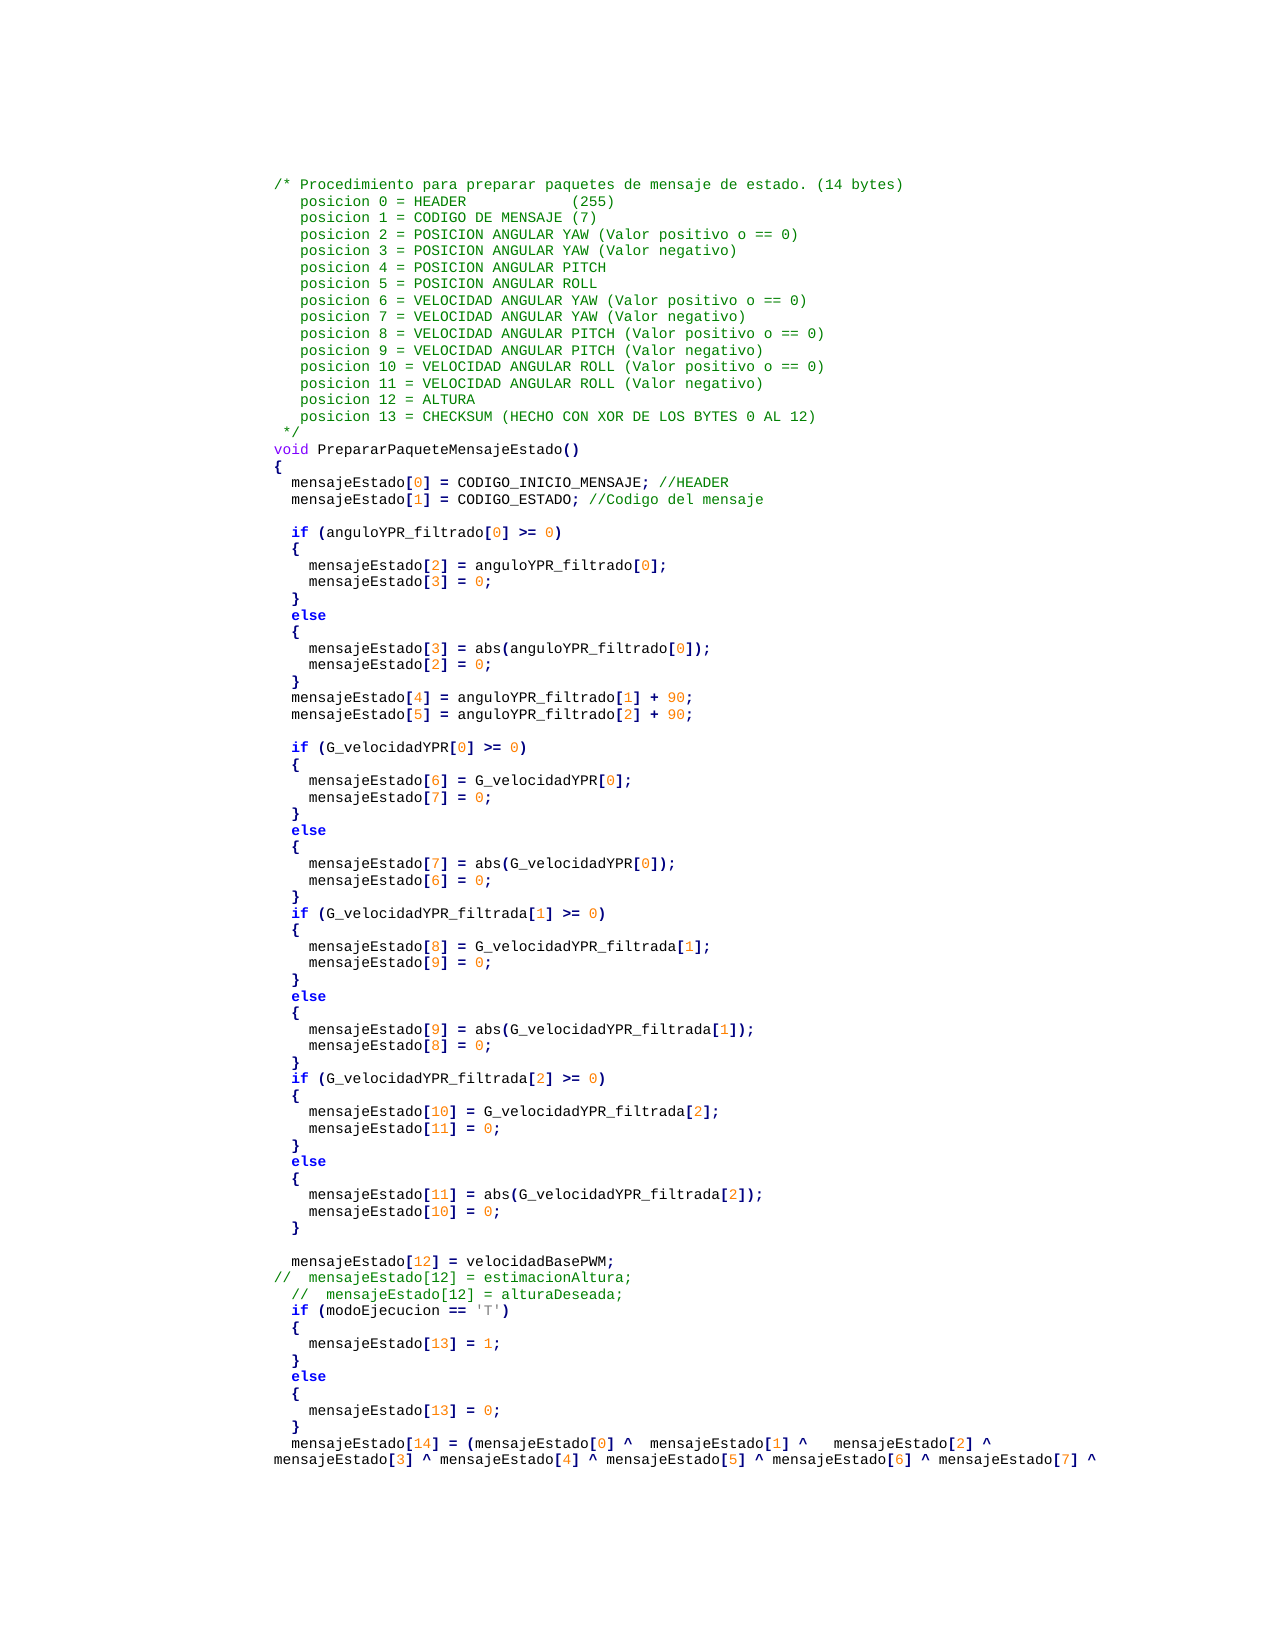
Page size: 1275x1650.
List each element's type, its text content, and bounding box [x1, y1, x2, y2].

text { [274, 1088, 1098, 1105]
text posicion 2 = POSICION ANGULAR YAW (Valor positivo o == 0) [274, 227, 1098, 243]
text else [274, 823, 1098, 840]
text } [274, 972, 1098, 989]
text posicion 4 = POSICION ANGULAR PITCH [274, 260, 1098, 277]
text mensajeEstado[7] = abs(G_velocidadYPR[0]); [274, 856, 1098, 873]
text mensajeEstado[13] = 0; [274, 1403, 1098, 1419]
text mensajeEstado[7] = 0; [274, 790, 1098, 807]
text posicion 0 = HEADER (255) [274, 194, 1098, 210]
text { [274, 840, 1098, 856]
text } [274, 1055, 1098, 1072]
text posicion 11 = VELOCIDAD ANGULAR ROLL (Valor negativo) [274, 376, 1098, 392]
text */ [274, 426, 1098, 442]
text posicion 3 = POSICION ANGULAR YAW (Valor negativo) [274, 243, 1098, 260]
text { [274, 459, 1098, 475]
text posicion 7 = VELOCIDAD ANGULAR YAW (Valor negativo) [274, 310, 1098, 326]
text // mensajeEstado[12] = estimacionAltura; [274, 1270, 1098, 1287]
text mensajeEstado[6] = 0; [274, 873, 1098, 889]
text posicion 12 = ALTURA [274, 392, 1098, 409]
text // mensajeEstado[12] = alturaDeseada; [274, 1287, 1098, 1303]
text mensajeEstado[5] = anguloYPR_filtrado[2] + 90; [274, 707, 1098, 724]
text void PrepararPaqueteMensajeEstado() [274, 442, 1098, 459]
text mensajeEstado[9] = 0; [274, 956, 1098, 972]
text } [274, 591, 1098, 608]
text { [274, 1005, 1098, 1022]
text posicion 5 = POSICION ANGULAR ROLL [274, 277, 1098, 293]
text mensajeEstado[10] = G_velocidadYPR_filtrada[2]; [274, 1105, 1098, 1121]
text else [274, 1154, 1098, 1171]
text mensajeEstado[9] = abs(G_velocidadYPR_filtrada[1]); [274, 1022, 1098, 1038]
text posicion 10 = VELOCIDAD ANGULAR ROLL (Valor positivo o == 0) [274, 359, 1098, 376]
text else [274, 989, 1098, 1005]
text mensajeEstado[1] = CODIGO_ESTADO; //Codigo del mensaje [274, 492, 1098, 508]
text mensajeEstado[13] = 1; [274, 1337, 1098, 1353]
text mensajeEstado[8] = 0; [274, 1038, 1098, 1055]
text { [274, 1171, 1098, 1187]
text if (modoEjecucion == 'T') [274, 1303, 1098, 1320]
text mensajeEstado[10] = 0; [274, 1204, 1098, 1221]
text } [274, 674, 1098, 691]
text mensajeEstado[3] = 0; [274, 575, 1098, 591]
text { [274, 624, 1098, 641]
text { [274, 1386, 1098, 1403]
text if (G_velocidadYPR_filtrada[1] >= 0) [274, 906, 1098, 922]
text { [274, 757, 1098, 773]
text else [274, 1370, 1098, 1386]
text } [274, 1221, 1098, 1237]
text mensajeEstado[11] = 0; [274, 1121, 1098, 1138]
text mensajeEstado[2] = 0; [274, 657, 1098, 674]
text mensajeEstado[2] = anguloYPR_filtrado[0]; [274, 558, 1098, 575]
text mensajeEstado[0] = CODIGO_INICIO_MENSAJE; //HEADER [274, 475, 1098, 492]
text if (anguloYPR_filtrado[0] >= 0) [274, 525, 1098, 542]
text if (G_velocidadYPR_filtrada[2] >= 0) [274, 1072, 1098, 1088]
text { [274, 922, 1098, 939]
text } [274, 1419, 1098, 1436]
text mensajeEstado[8] = G_velocidadYPR_filtrada[1]; [274, 939, 1098, 956]
text posicion 6 = VELOCIDAD ANGULAR YAW (Valor positivo o == 0) [274, 293, 1098, 310]
text /* Procedimiento para preparar paquetes de mensaje de estado. (14 bytes) [274, 177, 1098, 194]
text posicion 9 = VELOCIDAD ANGULAR PITCH (Valor negativo) [274, 343, 1098, 359]
text mensajeEstado[6] = G_velocidadYPR[0]; [274, 773, 1098, 790]
text { [274, 1320, 1098, 1337]
text mensajeEstado[4] = anguloYPR_filtrado[1] + 90; [274, 691, 1098, 707]
text posicion 8 = VELOCIDAD ANGULAR PITCH (Valor positivo o == 0) [274, 326, 1098, 343]
text posicion 1 = CODIGO DE MENSAJE (7) [274, 210, 1098, 227]
text else [274, 608, 1098, 624]
text mensajeEstado[11] = abs(G_velocidadYPR_filtrada[2]); [274, 1187, 1098, 1204]
text mensajeEstado[3] = abs(anguloYPR_filtrado[0]); [274, 641, 1098, 657]
text } [274, 1138, 1098, 1154]
text mensajeEstado[12] = velocidadBasePWM; [274, 1254, 1098, 1270]
text } [274, 1353, 1098, 1370]
text posicion 13 = CHECKSUM (HECHO CON XOR DE LOS BYTES 0 AL 12) [274, 409, 1098, 426]
text { [274, 542, 1098, 558]
text if (G_velocidadYPR[0] >= 0) [274, 740, 1098, 757]
text } [274, 807, 1098, 823]
text } [274, 889, 1098, 906]
